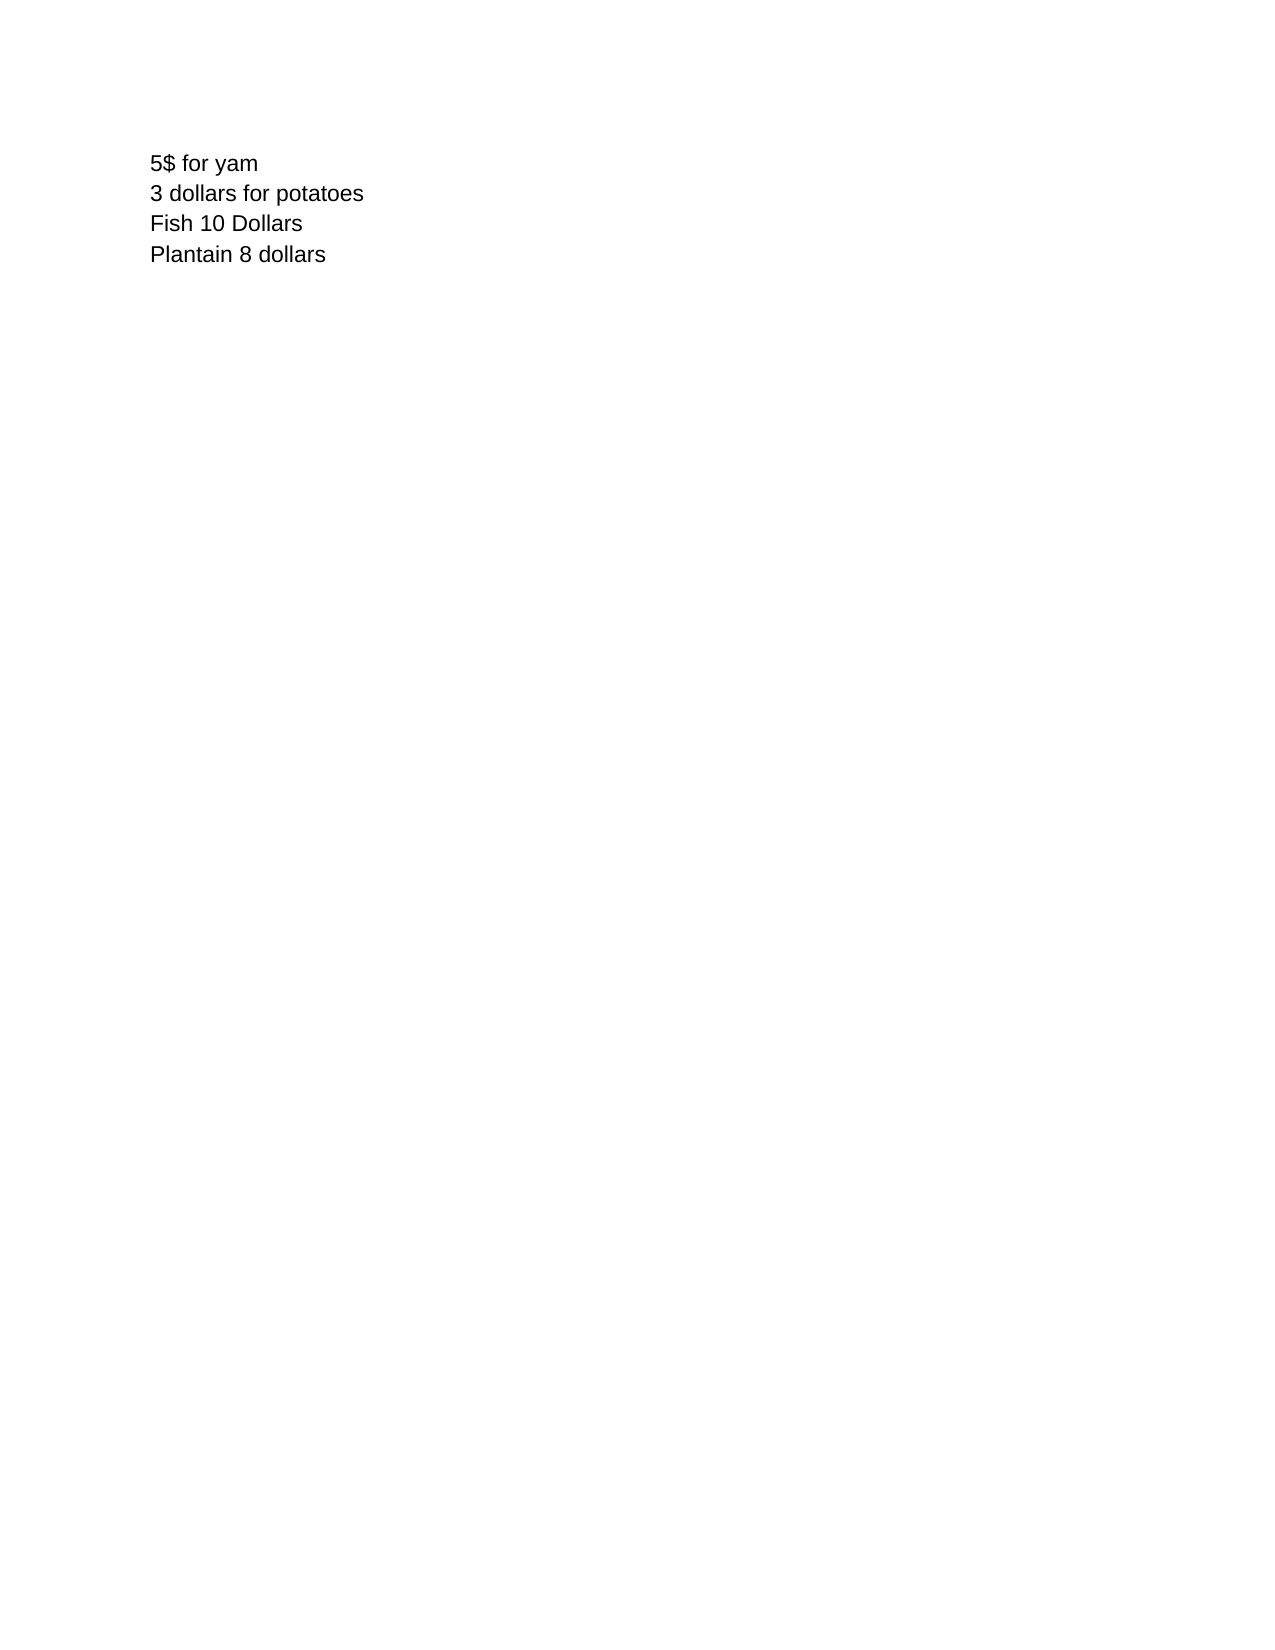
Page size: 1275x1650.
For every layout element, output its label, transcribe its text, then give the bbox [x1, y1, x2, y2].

text 3 dollars for potatoes [150, 180, 1125, 207]
text Plantain 8 dollars [150, 241, 1125, 267]
text 5$ for yam [150, 150, 1125, 176]
text Fish 10 Dollars [150, 210, 1125, 237]
